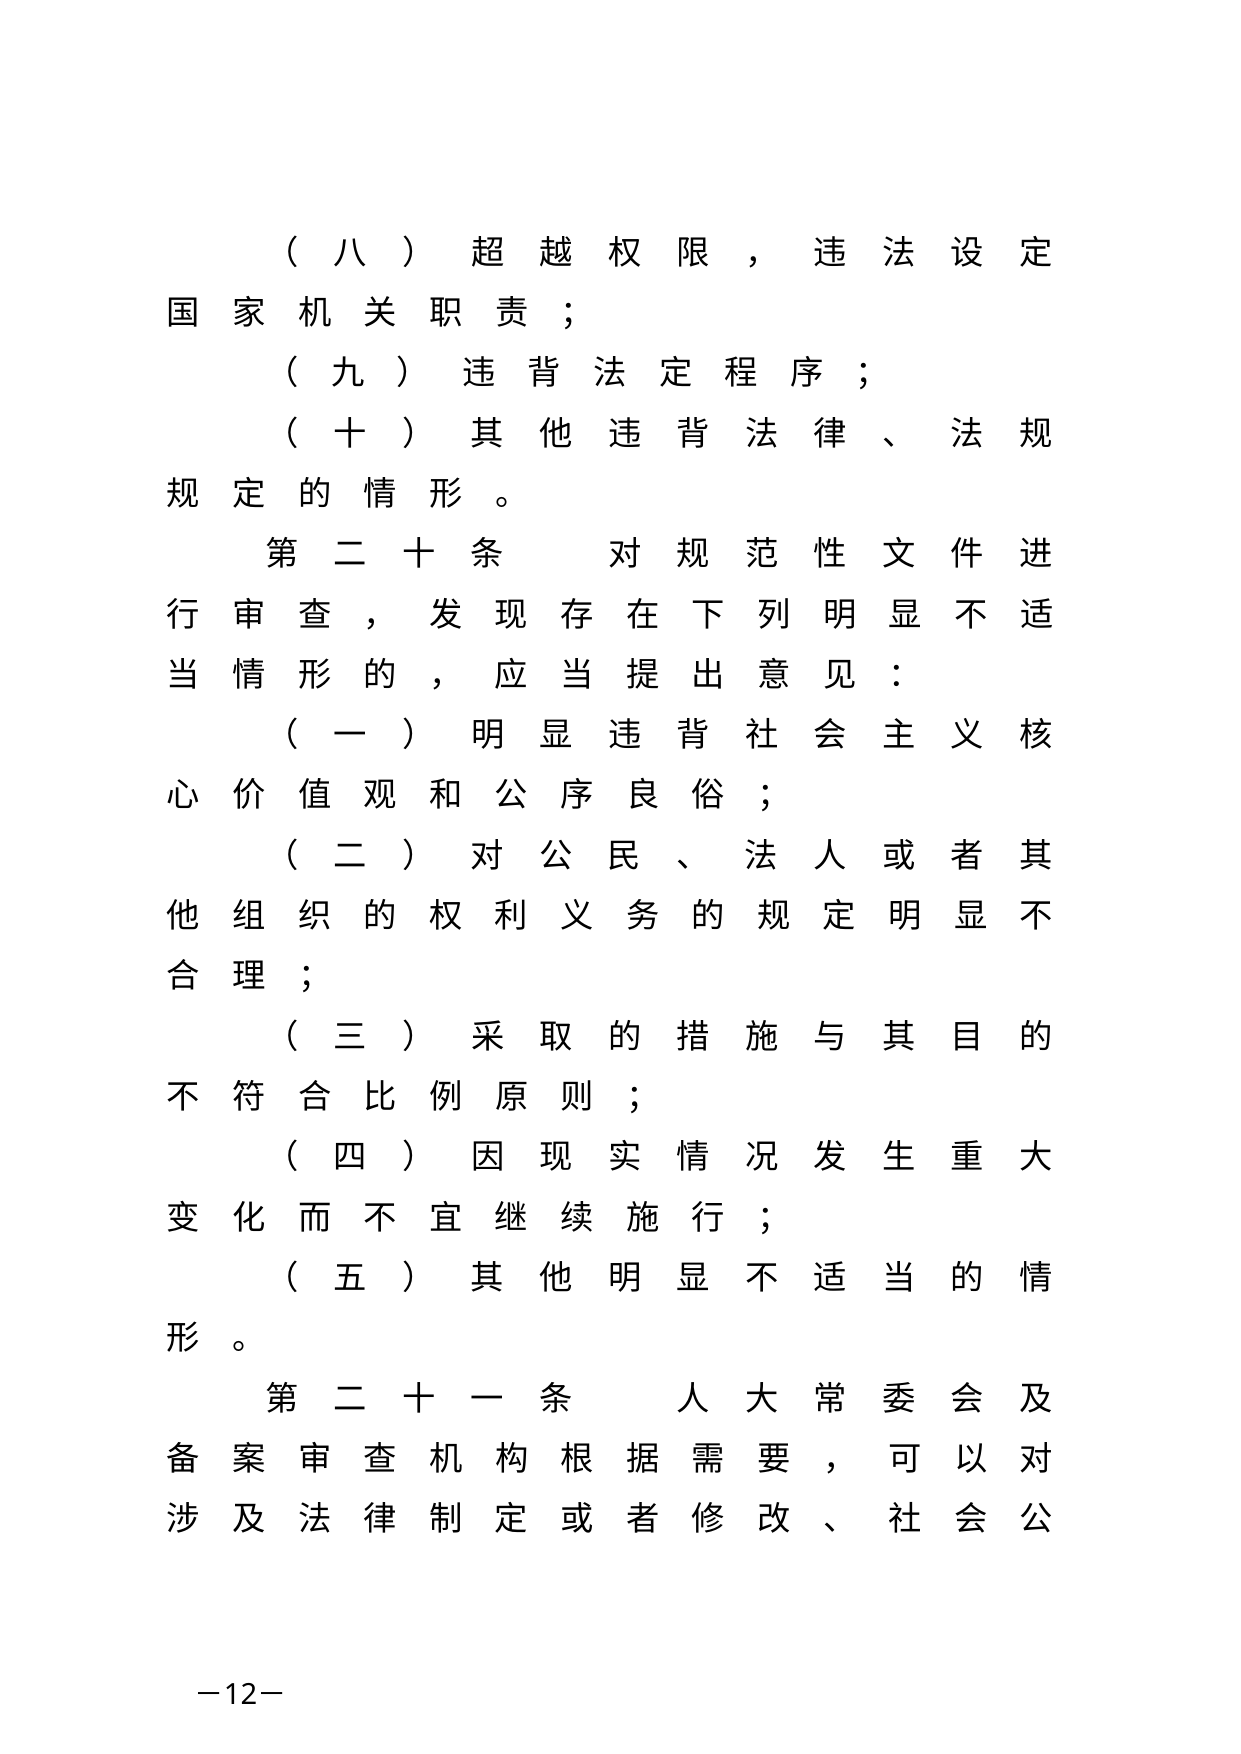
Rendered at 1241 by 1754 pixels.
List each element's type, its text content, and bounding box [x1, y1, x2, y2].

text （五）其他明显不适当的情形。 [167, 1245, 1085, 1365]
text （一）明显违背社会主义核心价值观和公序良俗； [167, 702, 1085, 822]
text （八）超越权限，违法设定国家机关职责； [167, 219, 1085, 340]
text （二）对公民、法人或者其他组织的权利义务的规定明显不合理； [167, 822, 1085, 1003]
text （三）采取的措施与其目的不符合比例原则； [167, 1003, 1085, 1124]
text （十）其他违背法律、法规规定的情形。 [167, 400, 1085, 521]
text （九）违背法定程序； [167, 340, 1085, 400]
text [167, 1365, 1085, 1546]
text （四）因现实情况发生重大变化而不宜继续施行； [167, 1124, 1085, 1245]
text 第二十条 对规范性文件进行审查，发现存在下列明显不适当情形的，应当提出意见： [167, 521, 1085, 702]
